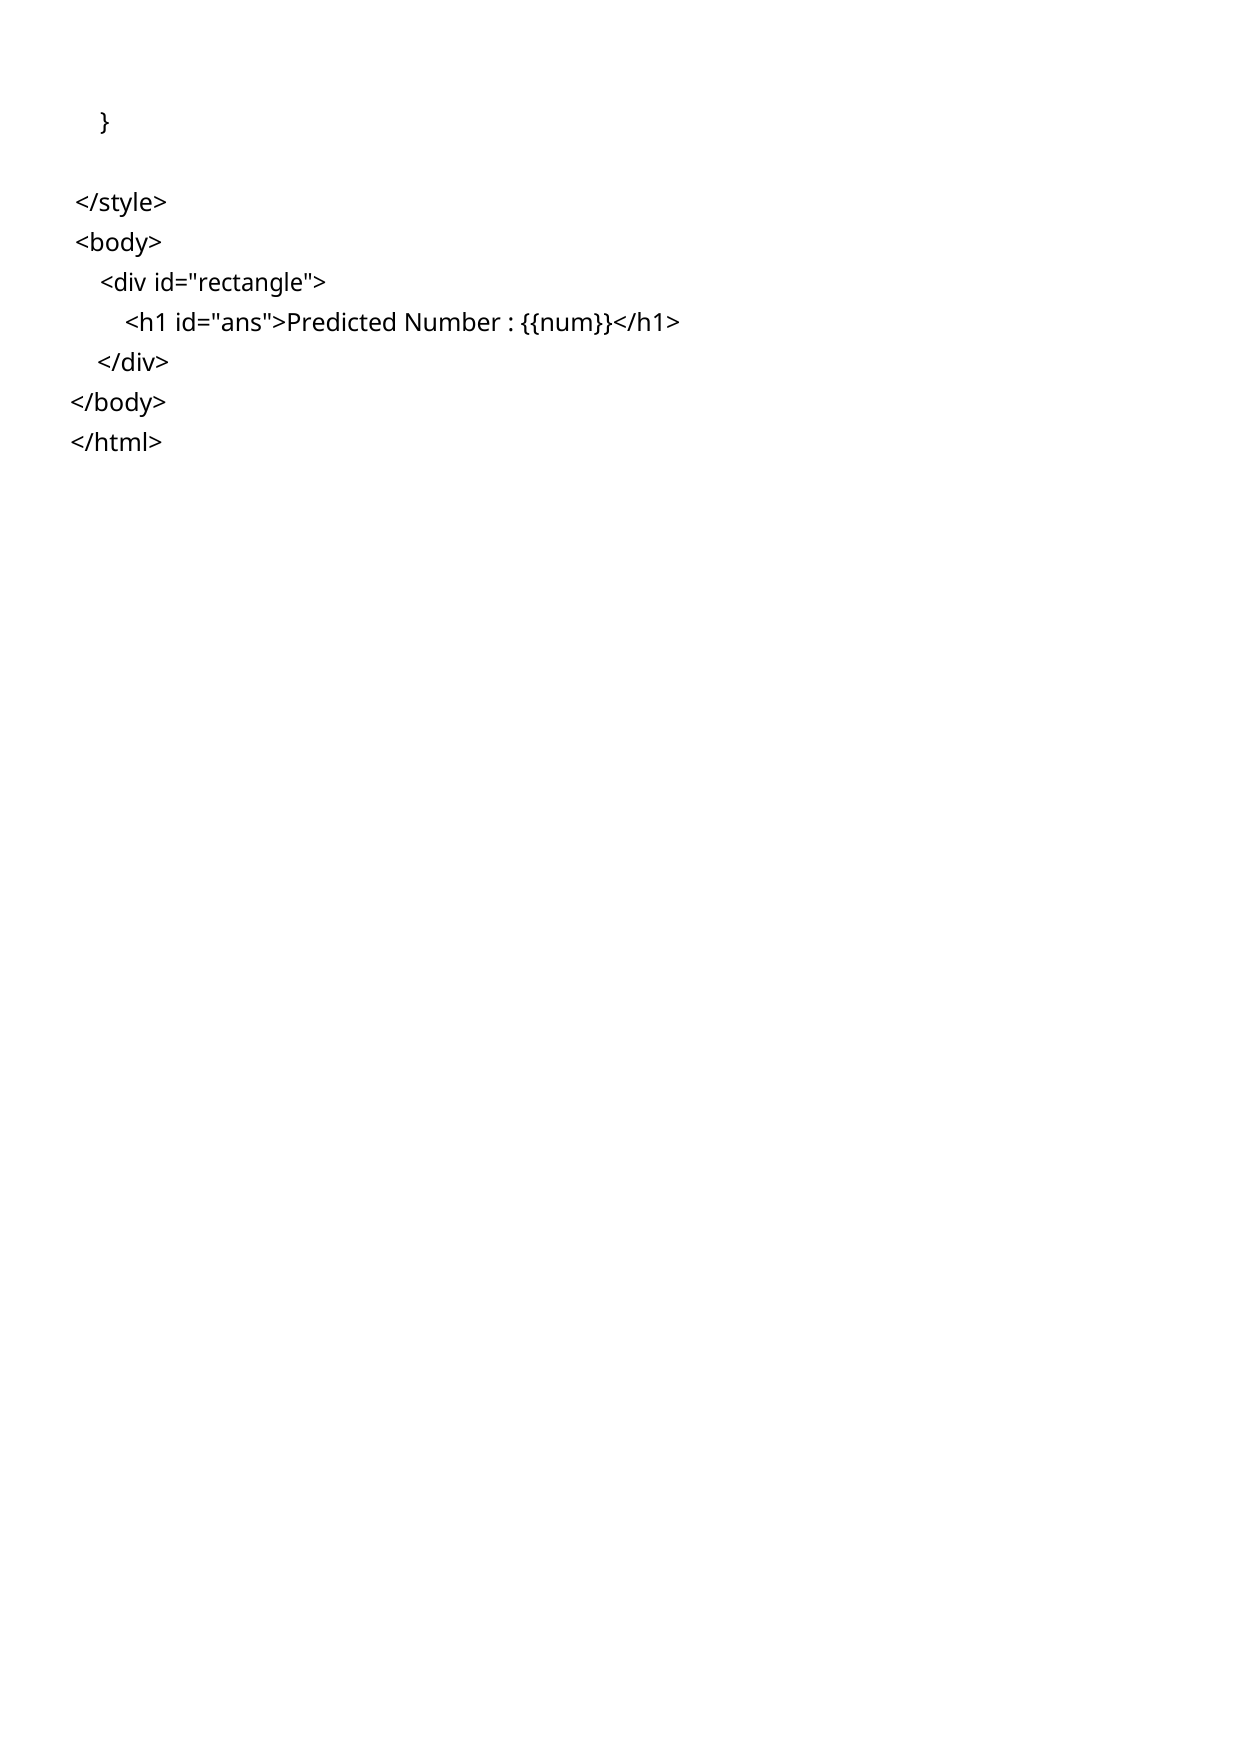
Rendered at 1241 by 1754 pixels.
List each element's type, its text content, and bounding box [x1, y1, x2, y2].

text </body> [12, 385, 166, 419]
text <body> [75, 225, 1213, 259]
text </style> [75, 185, 1213, 219]
text </div> [12, 345, 169, 379]
text <h1 id="ans">Predicted Number : {{num}}</h1> [124, 305, 1213, 339]
text </html> [12, 425, 162, 459]
text } [100, 103, 1213, 137]
text <div id="rectangle"> [100, 265, 1213, 299]
